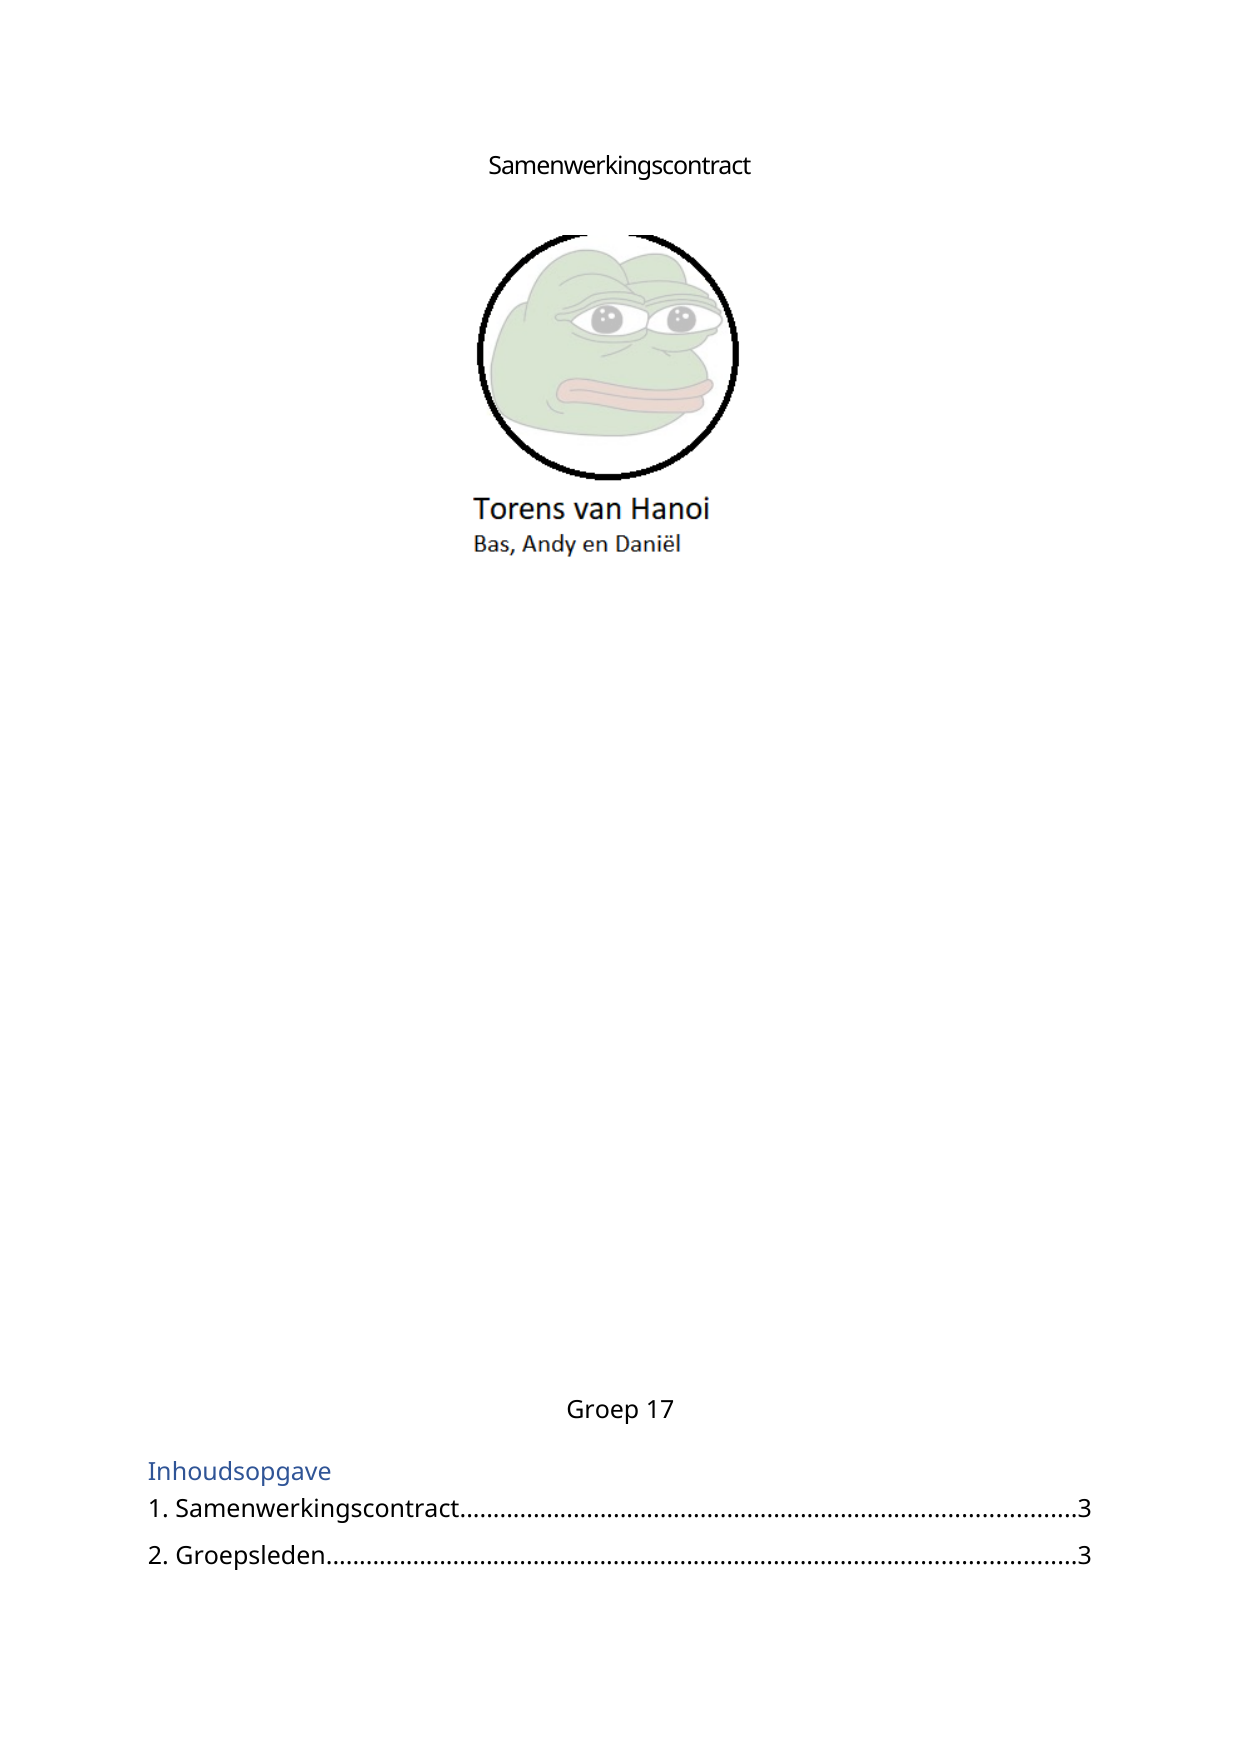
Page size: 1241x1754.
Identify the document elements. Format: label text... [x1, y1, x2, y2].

picture [407, 235, 833, 578]
title Samenwerkingscontract [148, 148, 1093, 182]
text Groep 17 [148, 1392, 1093, 1426]
